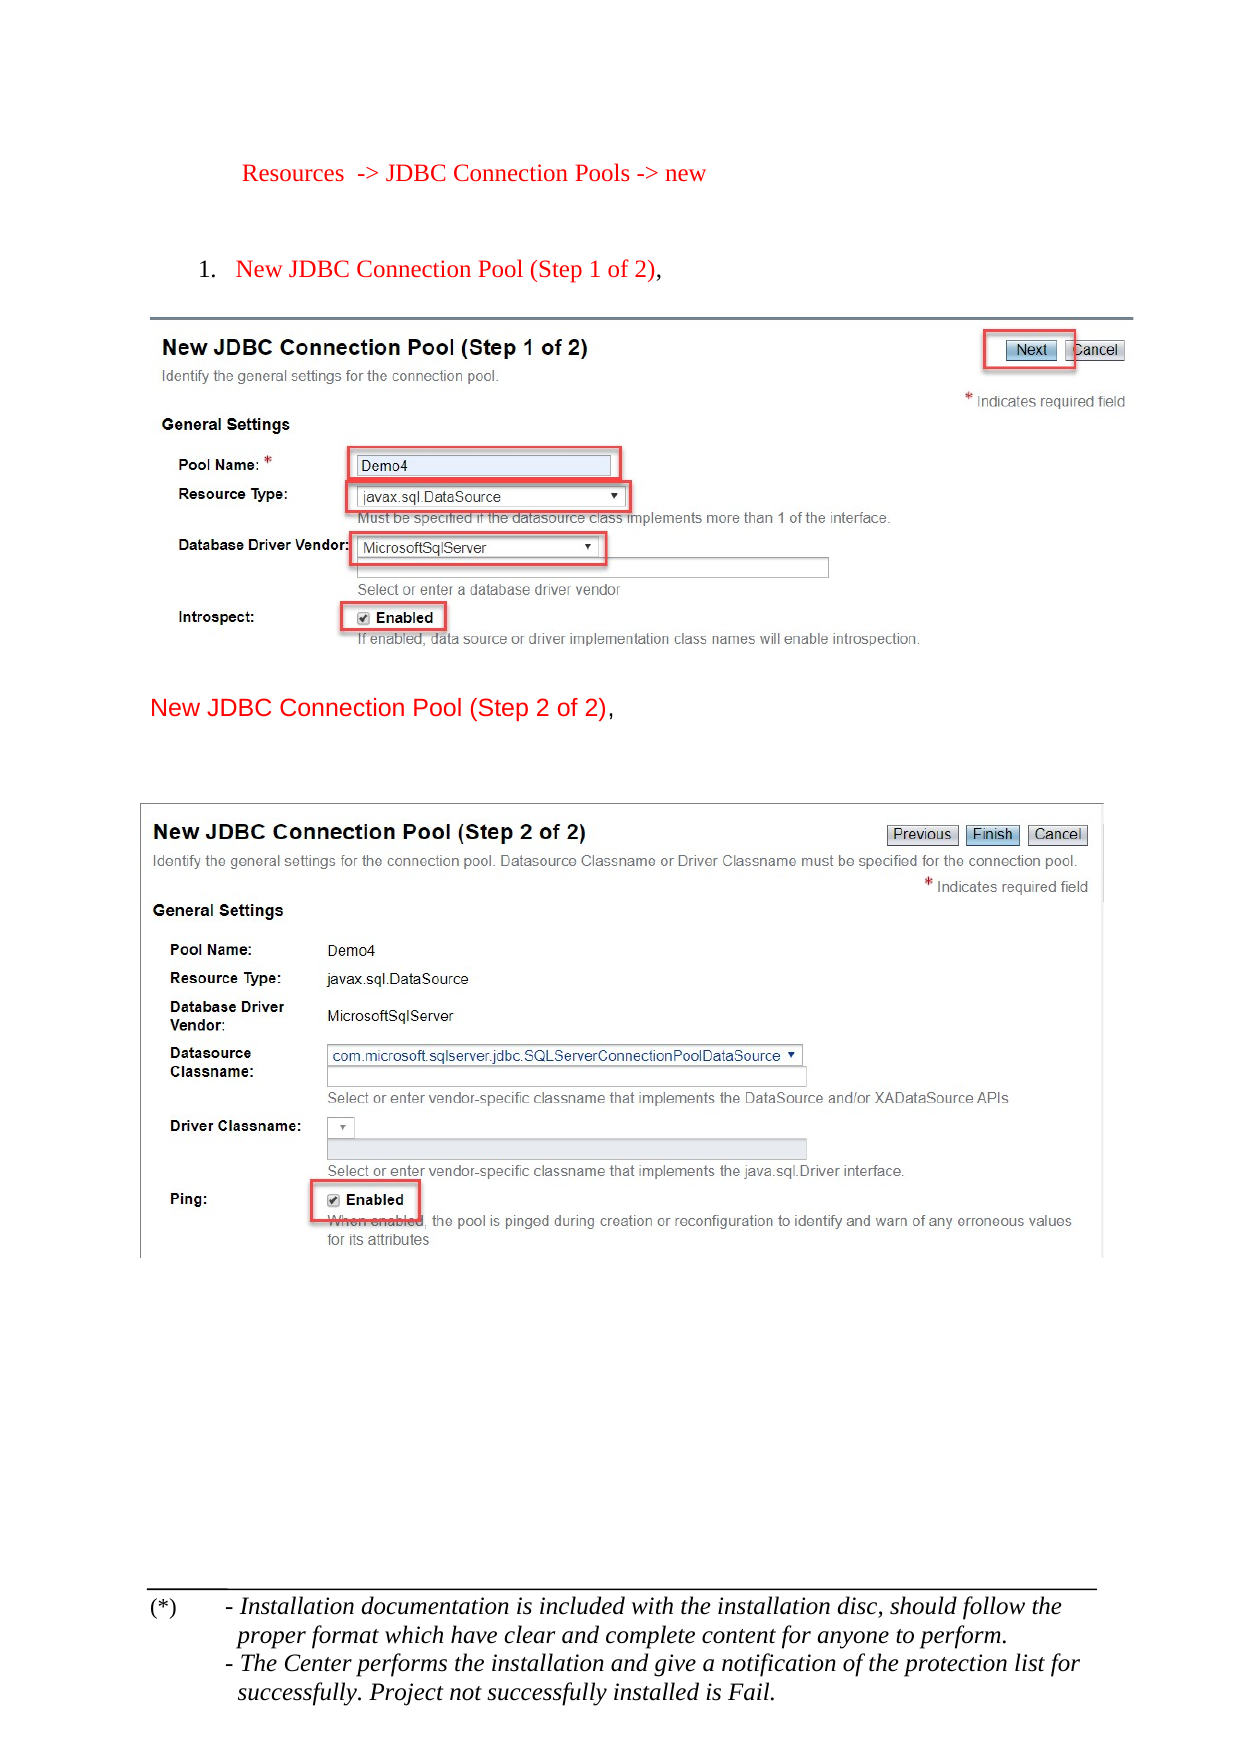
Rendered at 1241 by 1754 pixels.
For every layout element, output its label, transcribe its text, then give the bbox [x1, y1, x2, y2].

picture [140, 803, 1104, 1258]
list Resources -> JDBC Connection Pools -> new [235, 158, 1135, 187]
picture [150, 317, 1134, 646]
list New JDBC Connection Pool (Step 1 of 2), [198, 254, 1077, 283]
text New JDBC Connection Pool (Step 2 of 2), [150, 693, 1135, 721]
